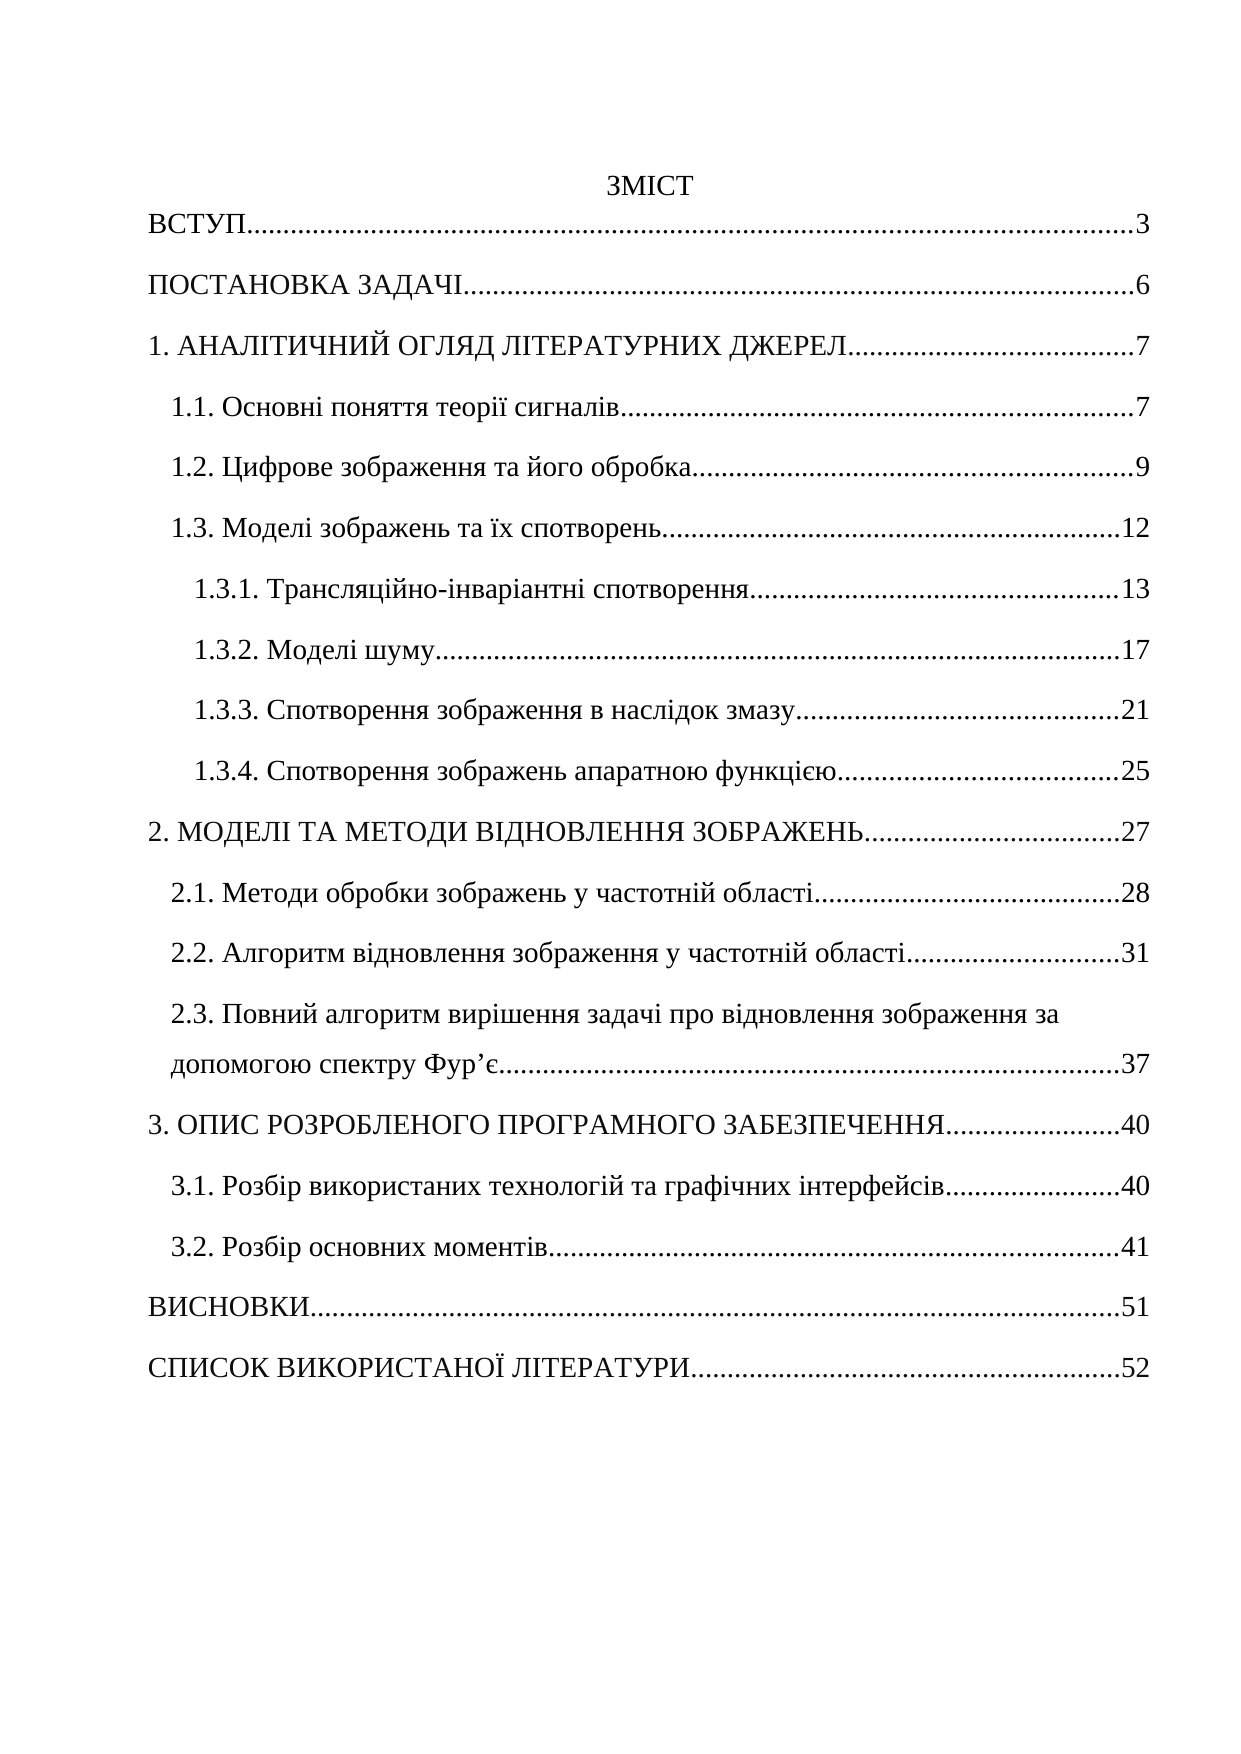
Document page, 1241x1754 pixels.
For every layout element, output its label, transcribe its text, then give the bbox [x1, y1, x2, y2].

subtitle ЗМІСТ [148, 168, 1152, 202]
